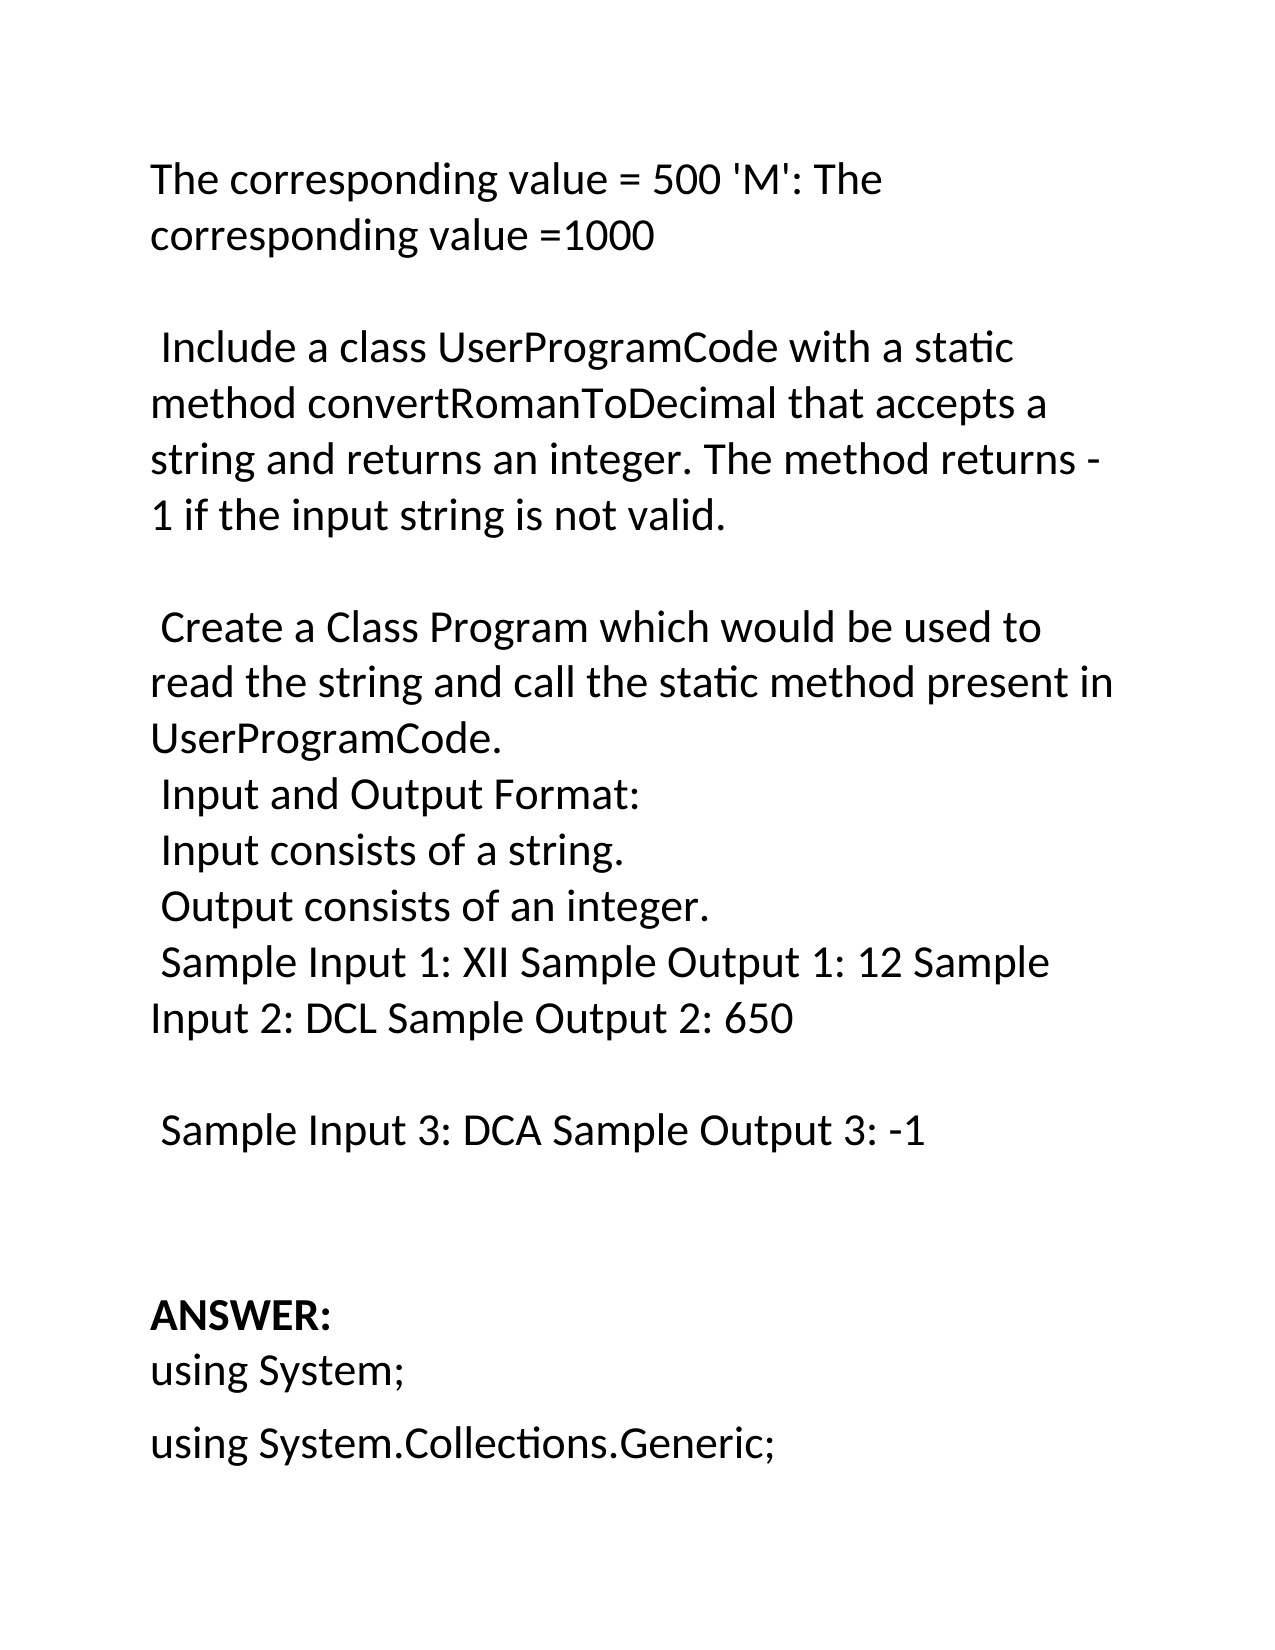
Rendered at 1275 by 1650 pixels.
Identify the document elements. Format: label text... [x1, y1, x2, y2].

text using System.Collections.Generic; [150, 1414, 1125, 1470]
text using System; [150, 1341, 1125, 1397]
text ANSWER: [150, 1285, 1125, 1341]
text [150, 150, 1125, 1213]
